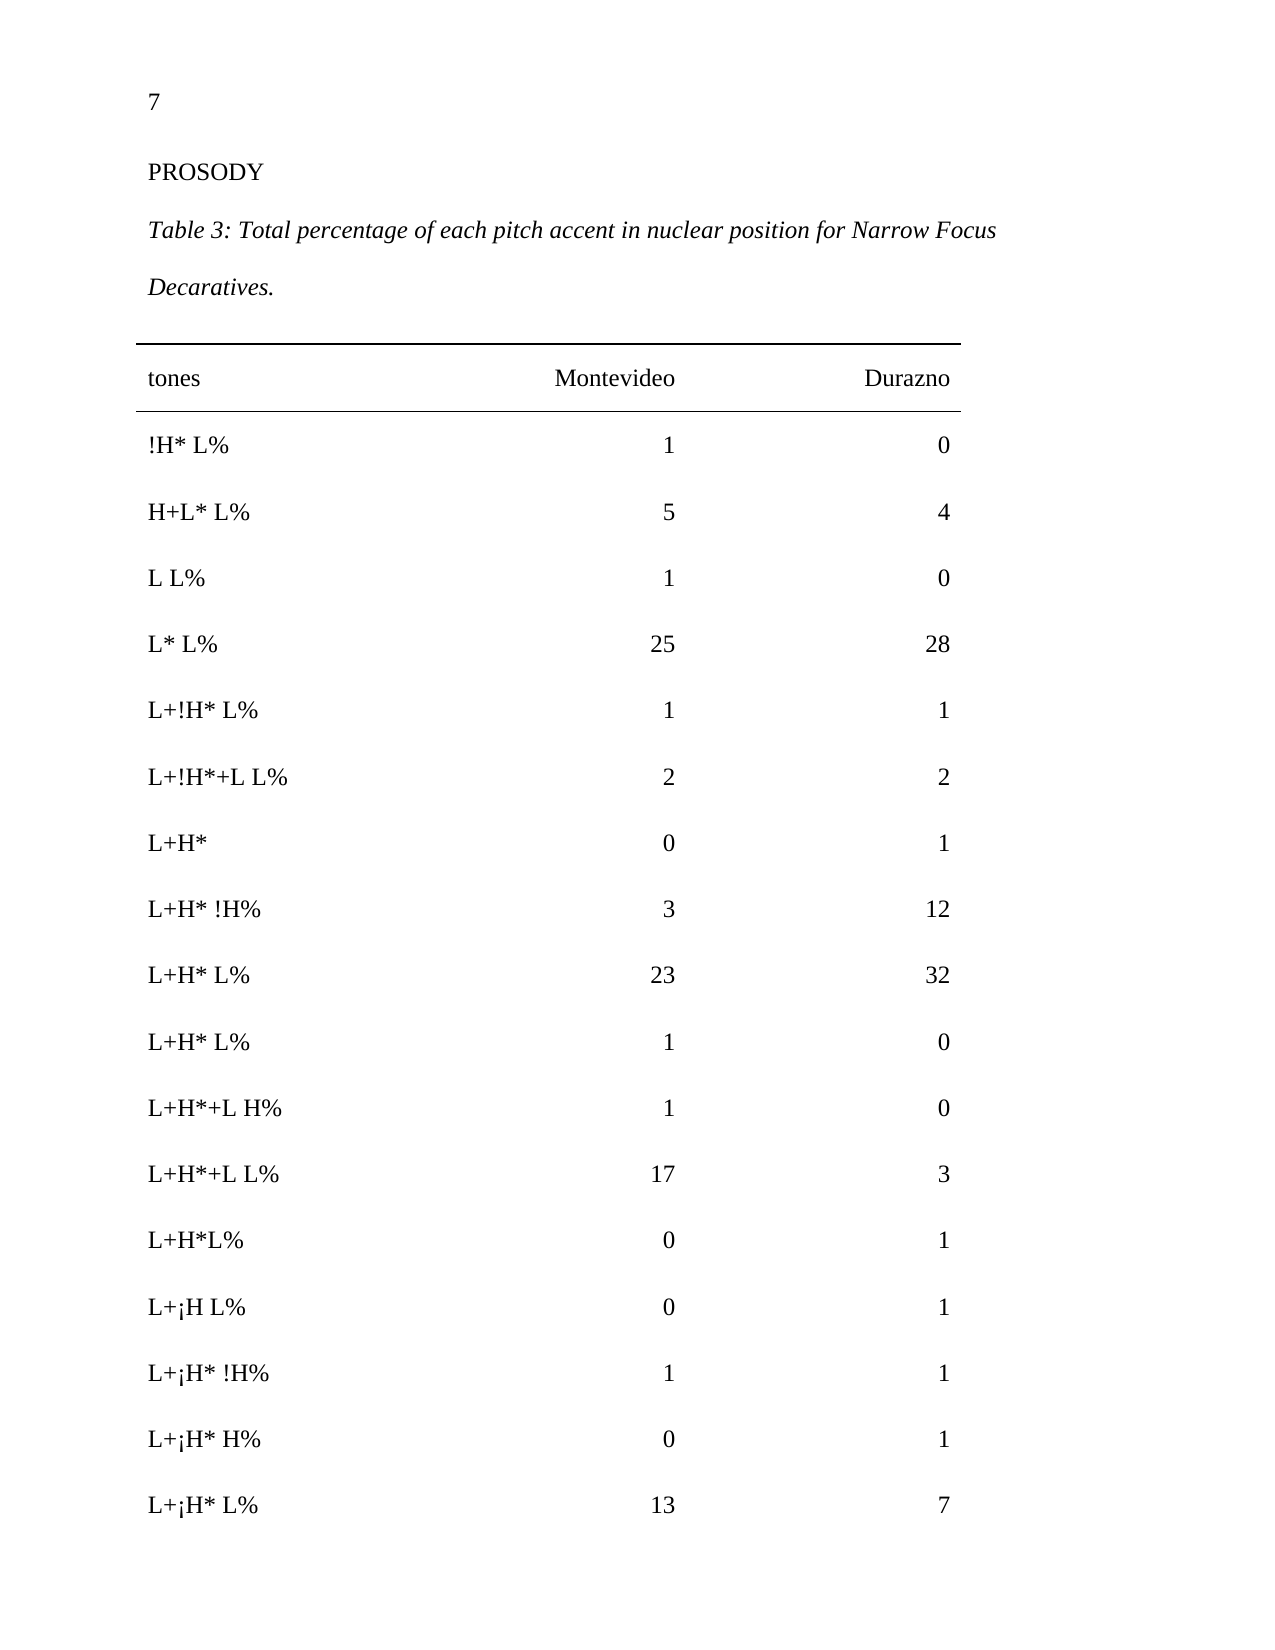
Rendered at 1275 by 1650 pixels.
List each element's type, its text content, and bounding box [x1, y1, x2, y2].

table_cell !H* L% [136, 412, 411, 478]
table_cell 2 [686, 743, 961, 809]
table_cell L+H*L% [136, 1207, 411, 1273]
table_cell L+H* [136, 809, 411, 876]
table_cell 12 [686, 876, 961, 942]
table_cell 32 [686, 942, 961, 1008]
table_header tones [136, 345, 411, 411]
table_cell L+¡H L% [136, 1273, 411, 1339]
table_cell 23 [411, 942, 686, 1008]
table_cell L+H* L% [136, 1008, 411, 1074]
table_cell 0 [411, 1207, 686, 1273]
table_cell 1 [686, 1207, 961, 1273]
table_cell 13 [411, 1472, 686, 1519]
table_cell L+H*+L L% [136, 1141, 411, 1207]
table_cell 1 [686, 1273, 961, 1339]
table_cell 1 [411, 544, 686, 611]
table_cell 3 [411, 876, 686, 942]
table_cell 5 [411, 478, 686, 544]
table_header Montevideo [411, 345, 686, 411]
table_cell 25 [411, 611, 686, 677]
table_cell 0 [686, 1074, 961, 1141]
table_cell 0 [411, 809, 686, 876]
text Table 3: Total percentage of each pitch accent in nuclear position for Narrow Focus Decaratives. [148, 215, 1127, 301]
table_cell 0 [686, 412, 961, 478]
table_cell L+H* L% [136, 942, 411, 1008]
table_cell 0 [411, 1406, 686, 1472]
table_cell 1 [686, 809, 961, 876]
table_cell 1 [686, 677, 961, 743]
table_cell L+¡H* H% [136, 1406, 411, 1472]
table_cell 1 [411, 1074, 686, 1141]
table_cell 1 [411, 1339, 686, 1406]
table_cell L* L% [136, 611, 411, 677]
table_cell 0 [686, 544, 961, 611]
table_cell L+¡H* !H% [136, 1339, 411, 1406]
table_cell 7 [686, 1472, 961, 1519]
table_cell 1 [411, 412, 686, 478]
table_cell L+!H*+L L% [136, 743, 411, 809]
table_cell 1 [411, 1008, 686, 1074]
table_cell 1 [411, 677, 686, 743]
table_cell 0 [411, 1273, 686, 1339]
table_cell L+H* !H% [136, 876, 411, 942]
table_cell L+!H* L% [136, 677, 411, 743]
table_cell H+L* L% [136, 478, 411, 544]
table_cell 3 [686, 1141, 961, 1207]
table_cell L+¡H* L% [136, 1472, 411, 1519]
table_cell L L% [136, 544, 411, 611]
table_cell 1 [686, 1339, 961, 1406]
table_cell 2 [411, 743, 686, 809]
table_cell 17 [411, 1141, 686, 1207]
table_cell L+H*+L H% [136, 1074, 411, 1141]
table_cell 4 [686, 478, 961, 544]
table_cell 1 [686, 1406, 961, 1472]
table_header Durazno [686, 345, 961, 411]
table_cell 28 [686, 611, 961, 677]
table_cell 0 [686, 1008, 961, 1074]
